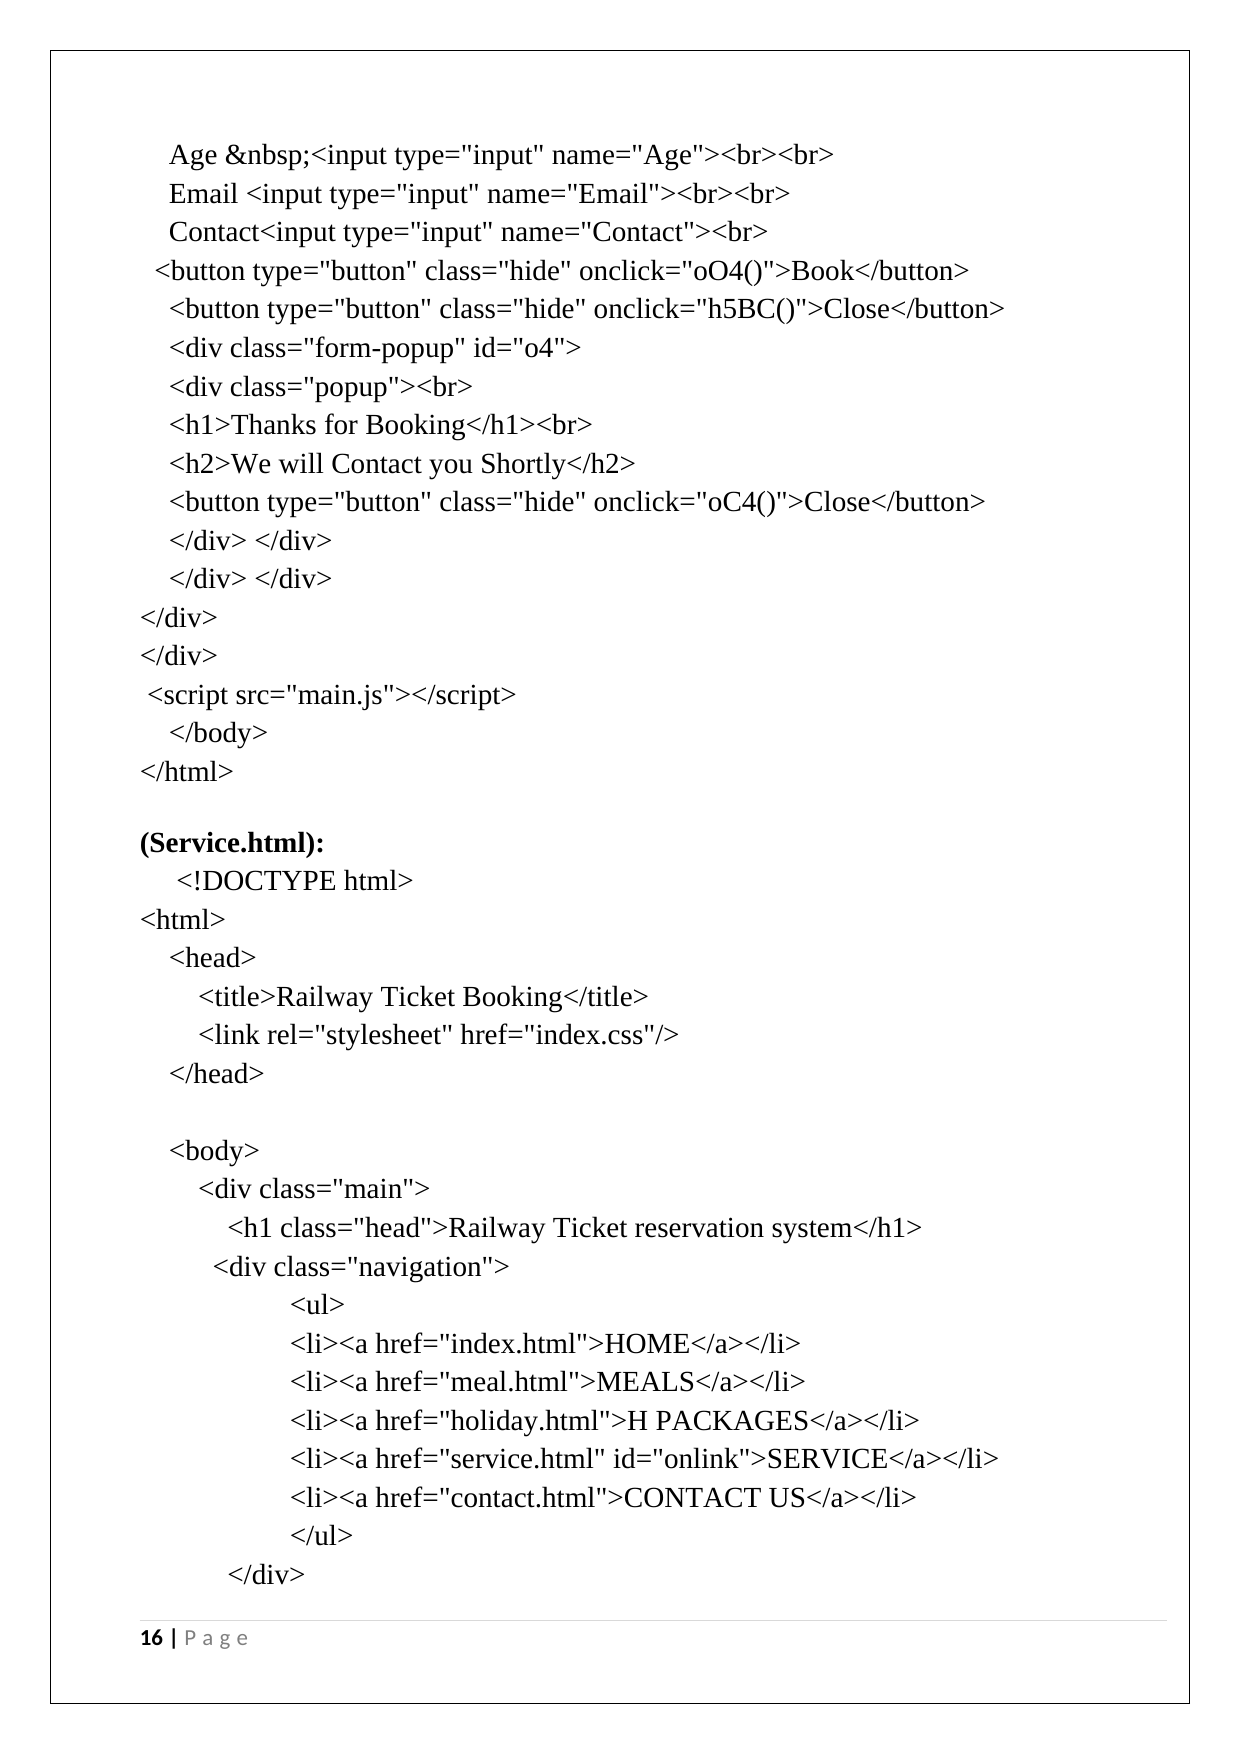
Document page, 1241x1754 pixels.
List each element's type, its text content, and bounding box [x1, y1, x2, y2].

text </div> </div> [139, 523, 1167, 556]
text <!DOCTYPE html> [139, 863, 1167, 897]
text <ul> [139, 1287, 1167, 1321]
text <h1 class="head">Railway Ticket reservation system</h1> [139, 1210, 1167, 1244]
text Email <input type="input" name="Email"><br><br> [139, 176, 1167, 209]
text <title>Railway Ticket Booking</title> [139, 979, 1167, 1012]
text <div class="navigation"> [139, 1249, 1167, 1282]
text <h1>Thanks for Booking</h1><br> [139, 407, 1167, 441]
text <script src="main.js"></script> [139, 677, 1167, 711]
text </body> [139, 716, 1167, 749]
text <body> [139, 1133, 1167, 1167]
text (Service.html): [139, 825, 1167, 858]
text <li><a href="meal.html">MEALS</a></li> [139, 1364, 1167, 1398]
text </div> [139, 638, 1167, 672]
text <h2>We will Contact you Shortly</h2> [139, 446, 1167, 479]
text <button type="button" class="hide" onclick="oC4()">Close</button> [139, 484, 1167, 518]
text <html> [139, 902, 1167, 935]
text <li><a href="holiday.html">H PACKAGES</a></li> [139, 1403, 1167, 1436]
text Contact<input type="input" name="Contact"><br> [139, 214, 1167, 248]
text </head> [139, 1056, 1167, 1089]
text Age &nbsp;<input type="input" name="Age"><br><br> [139, 137, 1167, 171]
text </ul> [139, 1518, 1167, 1552]
text <head> [139, 940, 1167, 974]
text <link rel="stylesheet" href="index.css"/> [139, 1017, 1167, 1051]
text </html> [139, 754, 1167, 788]
text </div> </div> [139, 561, 1167, 595]
text </div> [139, 1557, 1167, 1591]
text <div class="main"> [139, 1172, 1167, 1205]
text <li><a href="contact.html">CONTACT US</a></li> [139, 1480, 1167, 1513]
text <li><a href="index.html">HOME</a></li> [139, 1326, 1167, 1359]
text <button type="button" class="hide" onclick="h5BC()">Close</button> [139, 292, 1167, 325]
text <button type="button" class="hide" onclick="oO4()">Book</button> [139, 253, 1167, 287]
text </div> [139, 600, 1167, 633]
text <div class="popup"><br> [139, 369, 1167, 402]
text <div class="form-popup" id="o4"> [139, 330, 1167, 364]
text <li><a href="service.html" id="onlink">SERVICE</a></li> [139, 1441, 1167, 1475]
